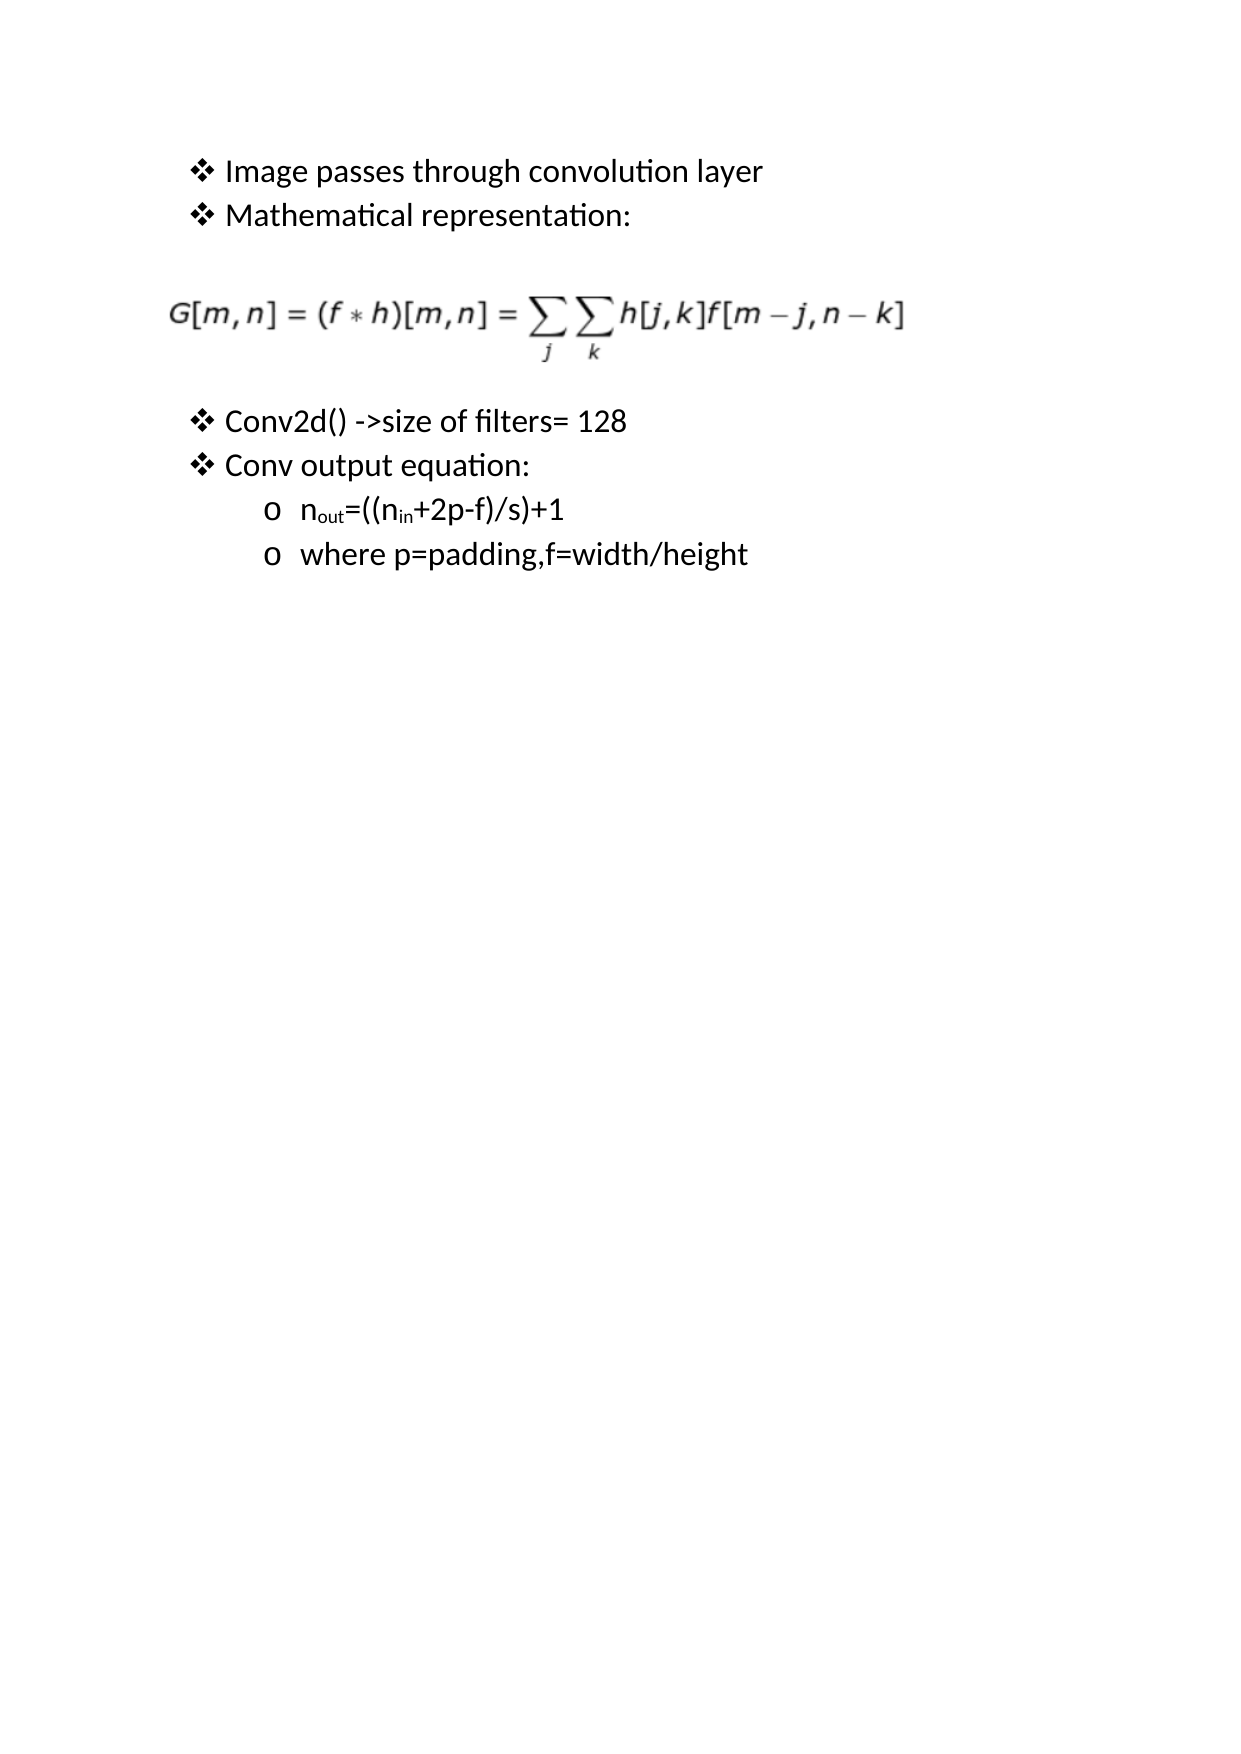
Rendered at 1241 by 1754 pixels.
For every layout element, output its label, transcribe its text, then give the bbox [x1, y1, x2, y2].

list nout=((nin+2p-f)/s)+1 [262, 488, 1090, 530]
list where p=padding,f=width/height [262, 533, 1090, 576]
list Conv2d() ->size of filters= 128 [187, 400, 1090, 440]
list Conv output equation: [187, 444, 1090, 484]
list Image passes through convolution layer [187, 150, 1090, 191]
picture [150, 254, 934, 381]
list Mathematical representation: [187, 194, 1090, 235]
